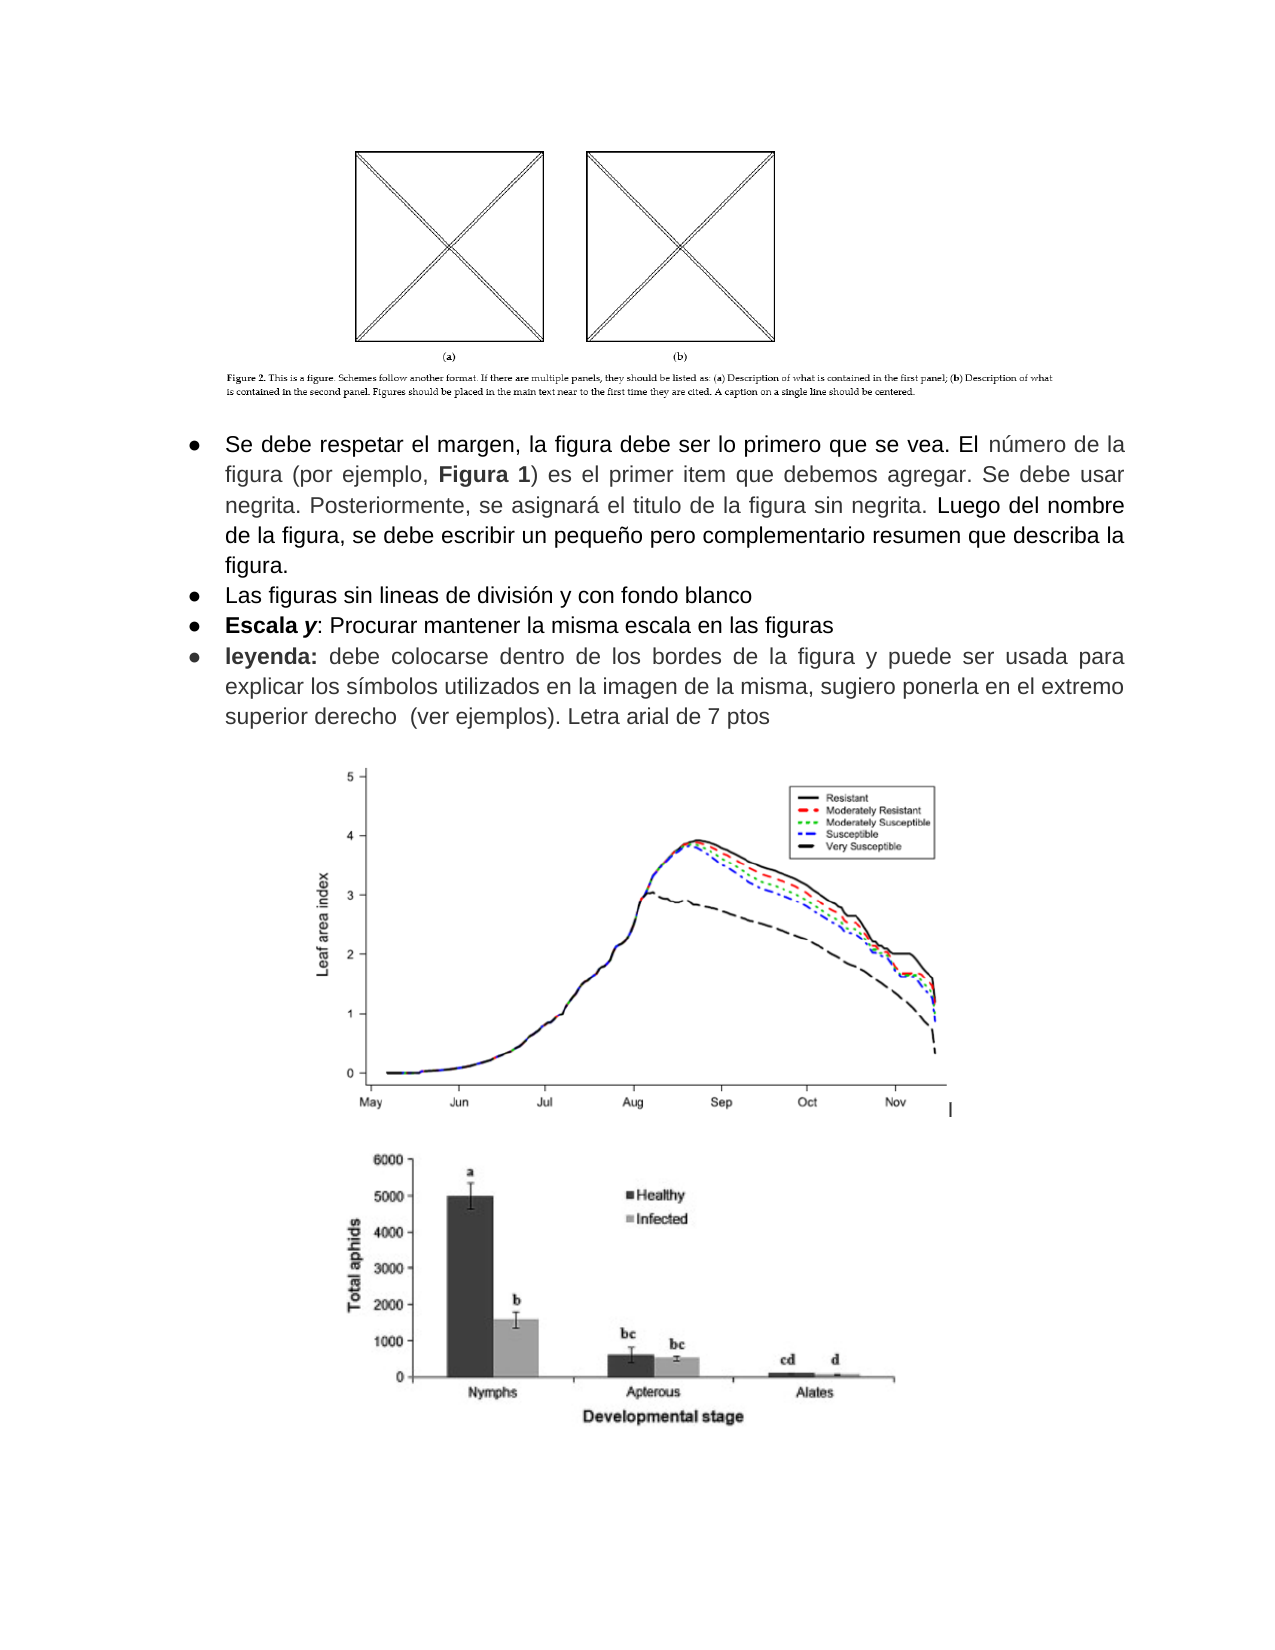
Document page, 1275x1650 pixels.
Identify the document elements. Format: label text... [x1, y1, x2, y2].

list Escala y: Procurar mantener la misma escala en las figuras [187, 612, 1125, 639]
picture [309, 750, 966, 1130]
list Se debe respetar el margen, la figura debe ser lo primero que se vea. El número de la figura (por ejemplo, Figura 1) es el primer item que debemos agregar. Se debe usar negrita. Posteriormente, se asignará el titulo de la figura sin negrita. Luego del nombre de la figura, se debe escribir un pequeño pero complementario resumen que describa la figura. [187, 431, 1125, 578]
list Las figuras sin lineas de división y con fondo blanco [187, 582, 1125, 608]
picture [212, 150, 1063, 403]
picture [328, 1150, 947, 1442]
list leyenda: debe colocarse dentro de los bordes de la figura y puede ser usada para explicar los símbolos utilizados en la imagen de la misma, sugiero ponerla en el extremo superior derecho (ver ejemplos). Letra arial de 7 ptos [187, 643, 1125, 729]
